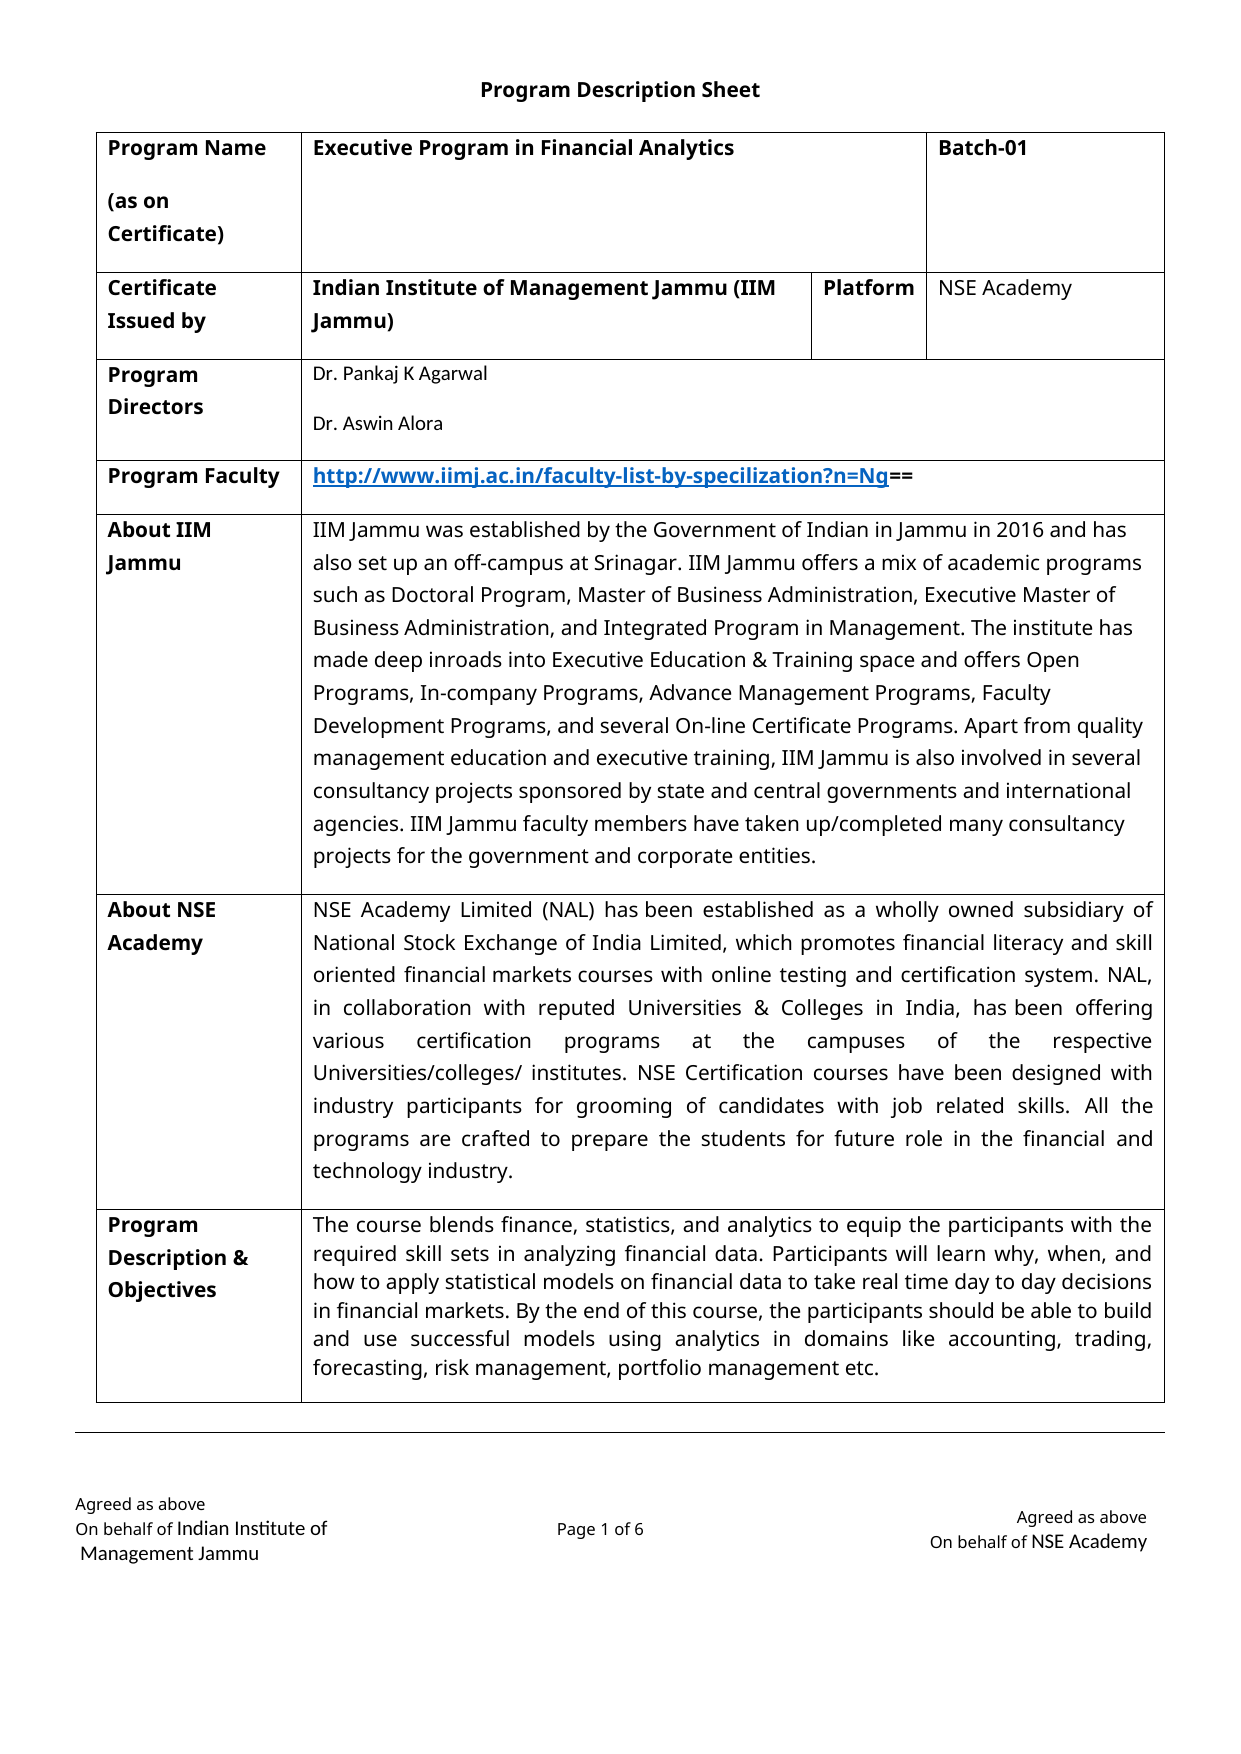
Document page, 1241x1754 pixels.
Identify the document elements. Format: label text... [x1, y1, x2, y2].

table_cell Platform [812, 273, 926, 359]
table_cell Indian Institute of Management Jammu (IIM Jammu) [302, 273, 811, 359]
text Program Description Sheet [75, 75, 1165, 103]
table_header Batch-01 [927, 133, 1164, 272]
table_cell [97, 1210, 301, 1402]
table_cell Dr. Pankaj K Agarwal Dr. Aswin Alora [302, 360, 1164, 460]
table_header Executive Program in Financial Analytics [302, 133, 926, 272]
table_cell http://www.iimj.ac.in/faculty-list-by-specilization?n=Ng== [302, 461, 1164, 514]
table_cell NSE Academy [927, 273, 1164, 359]
table_cell NSE Academy Limited (NAL) has been established as a wholly owned subsidiary of National Stock Exchange of India Limited, which promotes financial literacy and skill oriented financial markets courses with online testing and certification system. NAL, in collaboration with reputed Universities & Colleges in India, has been offering various certification programs at the campuses of the respective Universities/colleges/ institutes. NSE Certification courses have been designed with industry participants for grooming of candidates with job related skills. All the programs are crafted to prepare the students for future role in the financial and technology industry. [302, 895, 1164, 1209]
table_cell About IIM Jammu [97, 515, 301, 894]
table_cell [302, 1210, 1164, 1402]
table_cell Program Faculty [97, 461, 301, 514]
table_header Program Name (as on Certificate) [97, 133, 301, 272]
table_cell About NSE Academy [97, 895, 301, 1209]
table_cell Certificate Issued by [97, 273, 301, 359]
table_cell IIM Jammu was established by the Government of Indian in Jammu in 2016 and has also set up an off-campus at Srinagar. IIM Jammu offers a mix of academic programs such as Doctoral Program, Master of Business Administration, Executive Master of Business Administration, and Integrated Program in Management. The institute has made deep inroads into Executive Education & Training space and offers Open Programs, In-company Programs, Advance Management Programs, Faculty Development Programs, and several On-line Certificate Programs. Apart from quality management education and executive training, IIM Jammu is also involved in several consultancy projects sponsored by state and central governments and international agencies. IIM Jammu faculty members have taken up/completed many consultancy projects for the government and corporate entities. [302, 515, 1164, 894]
table_cell Program Directors [97, 360, 301, 460]
